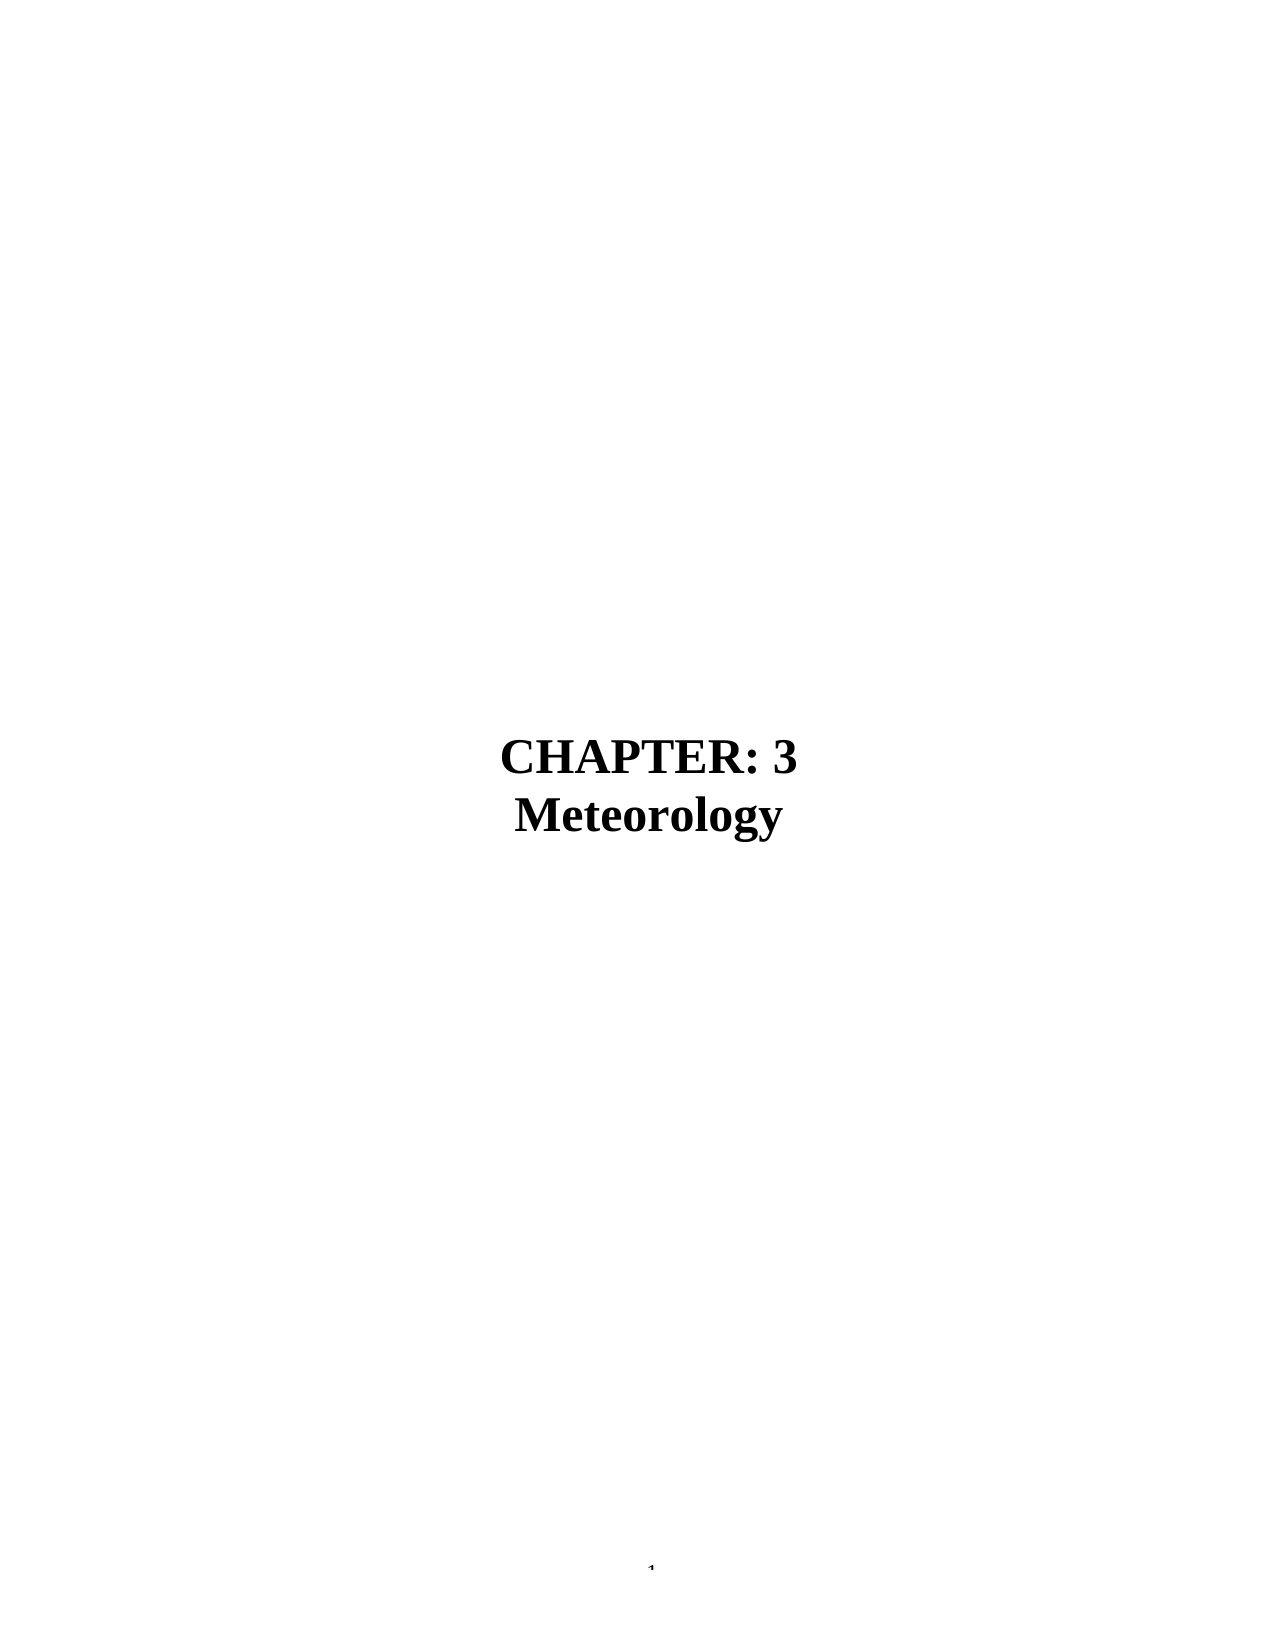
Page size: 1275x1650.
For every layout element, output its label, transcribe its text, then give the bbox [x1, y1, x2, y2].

subtitle CHAPTER: 3 [126, 727, 1171, 785]
text Meteorology [127, 785, 1171, 842]
